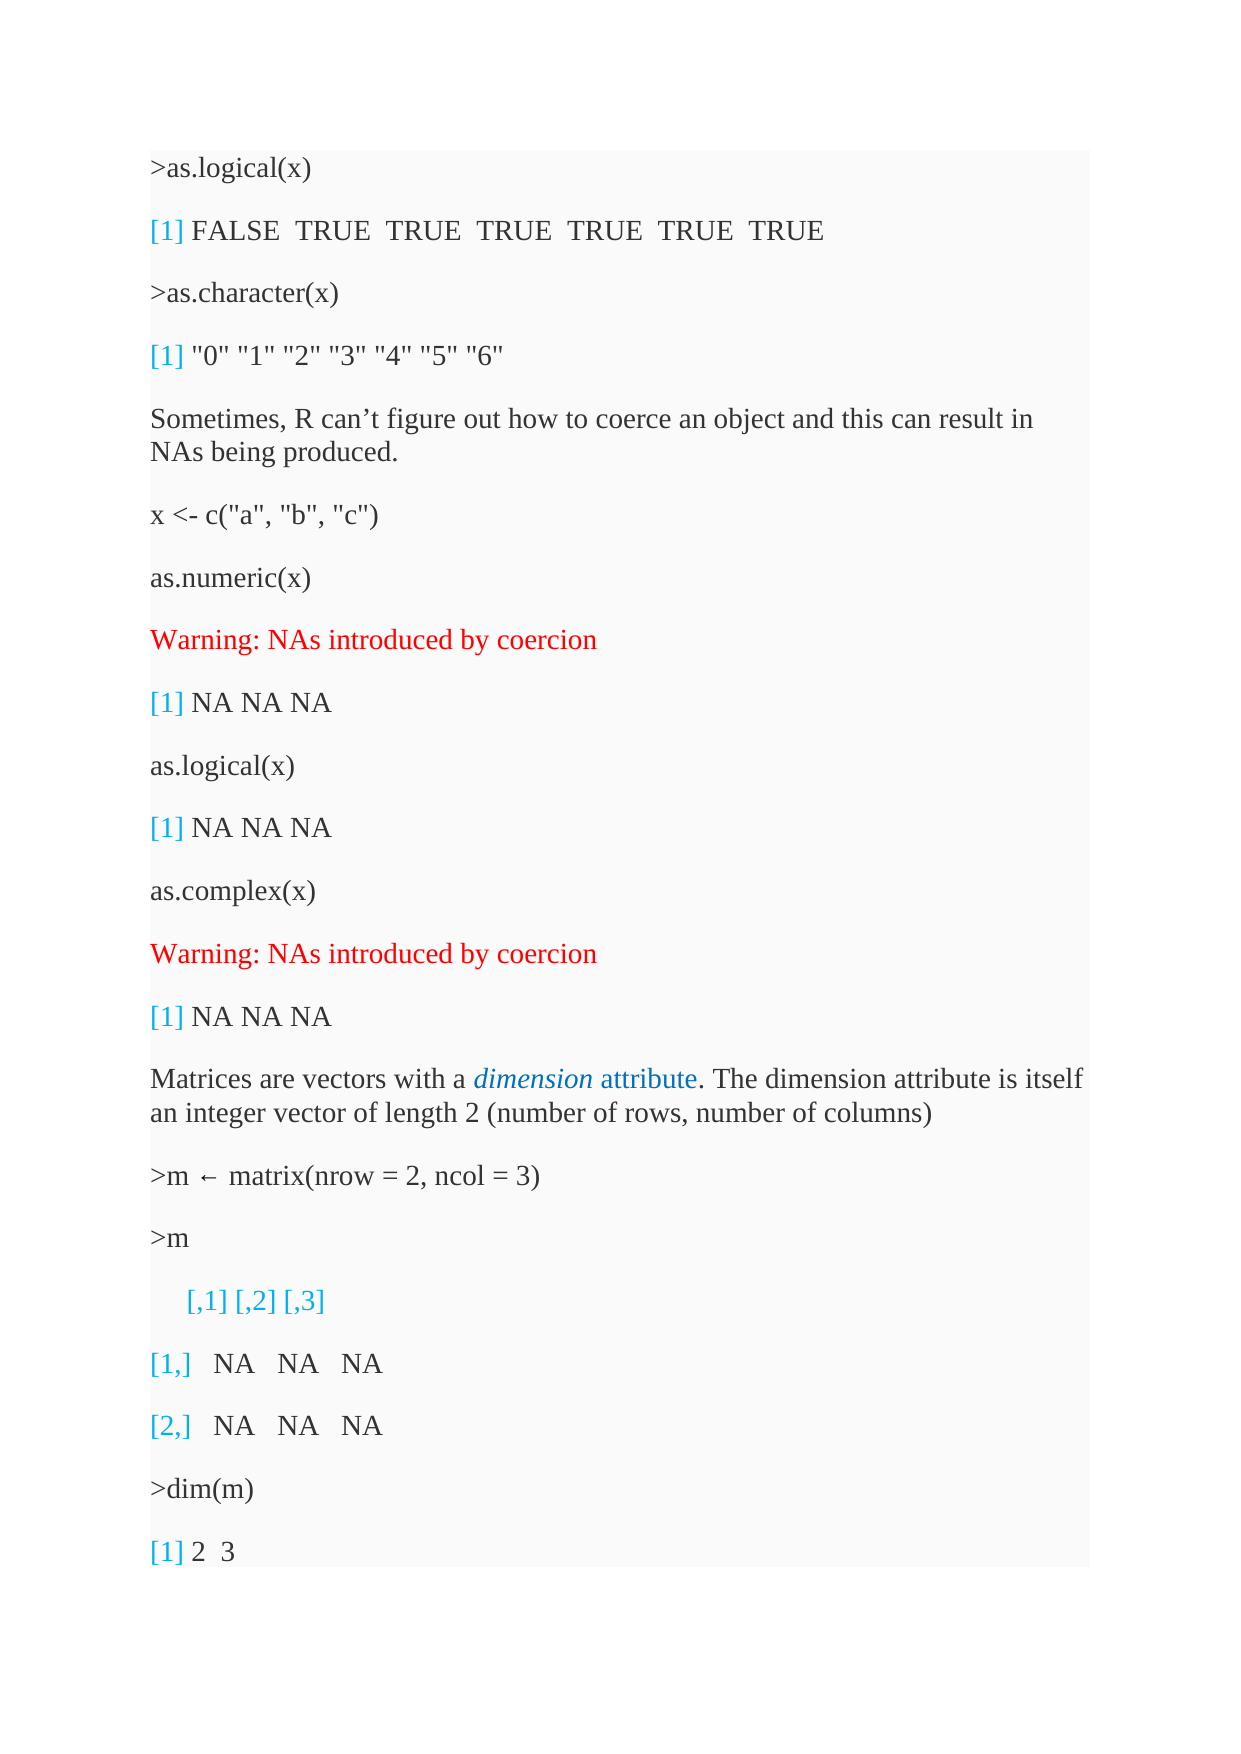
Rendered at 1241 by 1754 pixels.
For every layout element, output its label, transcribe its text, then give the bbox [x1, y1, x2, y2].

text >dim(m) [150, 1471, 1090, 1505]
text >m [150, 1220, 1090, 1254]
text [1] NA NA NA [150, 685, 1090, 719]
text >as.character(x) [150, 275, 1090, 309]
text x <- c("a", "b", "c") [150, 497, 1090, 531]
text Matrices are vectors with a dimension attribute. The dimension attribute is itself an integer vector of length 2 (number of rows, number of columns) [932, 1061, 1090, 1128]
text [2,] NA NA NA [150, 1408, 1090, 1442]
text as.logical(x) [150, 748, 1090, 781]
text [1] NA NA NA [150, 811, 1090, 844]
text [1] 2 3 [150, 1534, 1090, 1567]
text [1] "0" "1" "2" "3" "4" "5" "6" [150, 338, 1090, 372]
text [,1] [,2] [,3] [150, 1283, 1090, 1317]
text >as.logical(x) [150, 150, 1090, 183]
text as.complex(x) [150, 873, 1090, 907]
text [1] FALSE TRUE TRUE TRUE TRUE TRUE TRUE [150, 213, 1090, 246]
text Warning: NAs introduced by coercion [150, 622, 1090, 656]
text [1] NA NA NA [150, 999, 1090, 1032]
text as.numeric(x) [150, 560, 1090, 593]
text Warning: NAs introduced by coercion [150, 936, 1090, 969]
text [1,] NA NA NA [150, 1346, 1090, 1379]
text >m matrix(nrow = 2, ncol = 3) [150, 1158, 1090, 1191]
text Sometimes, R can’t figure out how to coerce an object and this can result in NAs being produced. [399, 401, 1090, 468]
